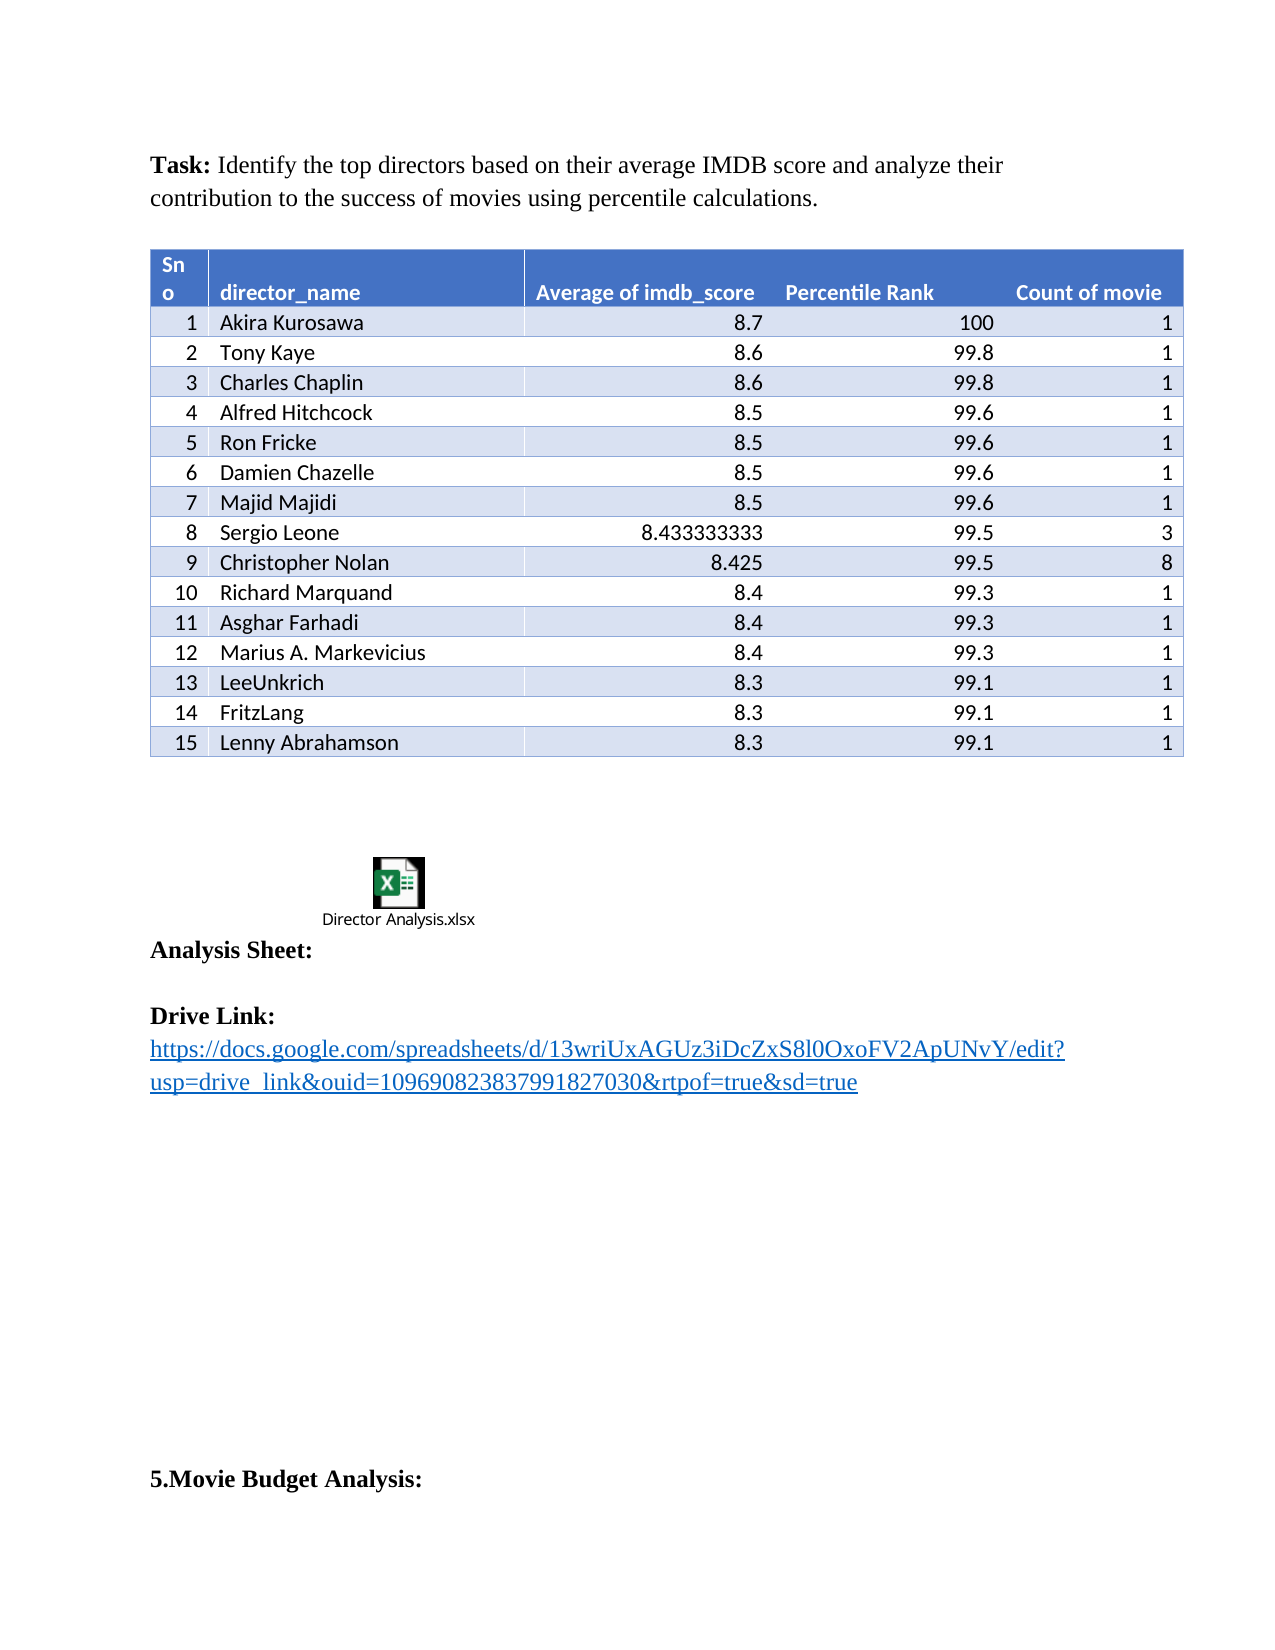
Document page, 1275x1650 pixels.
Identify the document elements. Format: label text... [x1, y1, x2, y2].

table_cell 8.433333333 [525, 517, 774, 546]
table_cell Damien Chazelle [209, 457, 524, 486]
table_cell Ron Fricke [209, 427, 524, 456]
table_cell 1 [1005, 607, 1183, 636]
table_cell 8 [1005, 547, 1183, 576]
table_cell 1 [1005, 397, 1183, 426]
table_cell Asghar Farhadi [209, 607, 524, 636]
table_cell 1 [151, 307, 208, 336]
table_cell Charles Chaplin [209, 367, 524, 396]
table_cell 8.6 [525, 337, 774, 366]
table_cell Marius A. Markevicius [209, 637, 524, 666]
text Task: Identify the top directors based on their average IMDB score and analyze their contribution to the success of movies using percentile calculations. [150, 150, 1125, 212]
table_cell Tony Kaye [209, 337, 524, 366]
table_header Sno [151, 250, 208, 306]
table_cell 1 [1005, 367, 1183, 396]
table_header Percentile Rank [774, 250, 1005, 306]
text Drive Link: https://docs.google.com/spreadsheets/d/13wriUxAGUz3iDcZxS8l0OxoFV2ApUNvY/edit?usp=drive_link&ouid=109690823837991827030&rtpof=true&sd=true [150, 1001, 1125, 1096]
table_cell 1 [1005, 487, 1183, 516]
table_cell 11 [151, 607, 208, 636]
table_cell 15 [151, 727, 208, 756]
table_cell 8.5 [525, 427, 774, 456]
table_cell 1 [1005, 697, 1183, 726]
table_cell 10 [151, 577, 208, 606]
table_cell 99.3 [774, 577, 1005, 606]
table_cell 1 [1005, 427, 1183, 456]
table_cell Richard Marquand [209, 577, 524, 606]
table_cell 99.3 [774, 637, 1005, 666]
table_cell 8.425 [525, 547, 774, 576]
table_cell 14 [151, 697, 208, 726]
table_cell Majid Majidi [209, 487, 524, 516]
table_cell 5 [151, 427, 208, 456]
table_cell 99.8 [774, 367, 1005, 396]
table_cell 8.7 [525, 307, 774, 336]
table_cell 3 [151, 367, 208, 396]
table_cell 4 [151, 397, 208, 426]
table_cell 99.6 [774, 427, 1005, 456]
table_cell 99.3 [774, 607, 1005, 636]
table_cell Alfred Hitchcock [209, 397, 524, 426]
table_cell 6 [151, 457, 208, 486]
table_cell 99.6 [774, 487, 1005, 516]
table_cell 8.4 [525, 637, 774, 666]
table_cell 99.1 [774, 727, 1005, 756]
table_cell 8.5 [525, 457, 774, 486]
table_cell 8.5 [525, 487, 774, 516]
table_cell 1 [1005, 637, 1183, 666]
table_cell 8.4 [525, 607, 774, 636]
table_cell 99.8 [774, 337, 1005, 366]
table_cell Lenny Abrahamson [209, 727, 524, 756]
table_cell FritzLang [209, 697, 524, 726]
table_cell 8.3 [525, 727, 774, 756]
text 5.Movie Budget Analysis: [150, 1464, 1125, 1492]
table_cell 12 [151, 637, 208, 666]
table_cell 1 [1005, 307, 1183, 336]
table_cell 99.1 [774, 667, 1005, 696]
table_header Count of movie [1005, 250, 1183, 306]
table_cell 8.6 [525, 367, 774, 396]
table_cell Akira Kurosawa [209, 307, 524, 336]
table_cell 1 [1005, 727, 1183, 756]
table_cell 2 [151, 337, 208, 366]
table_cell 8 [151, 517, 208, 546]
table_cell 8.3 [525, 697, 774, 726]
table_cell 1 [1005, 577, 1183, 606]
table_cell 1 [1005, 457, 1183, 486]
table_cell 9 [151, 547, 208, 576]
table_cell 8.3 [525, 667, 774, 696]
table_header director_name [209, 250, 524, 306]
table_cell 100 [774, 307, 1005, 336]
table_cell 13 [151, 667, 208, 696]
table_cell 99.5 [774, 517, 1005, 546]
table_cell 1 [1005, 667, 1183, 696]
table_cell LeeUnkrich [209, 667, 524, 696]
table_cell 99.6 [774, 457, 1005, 486]
table_cell Christopher Nolan [209, 547, 524, 576]
table_header Average of imdb_score [525, 250, 774, 306]
text Analysis Sheet: [150, 856, 1125, 964]
table_cell 3 [1005, 517, 1183, 546]
table_cell 1 [1005, 337, 1183, 366]
table_cell 8.4 [525, 577, 774, 606]
table_cell 8.5 [525, 397, 774, 426]
table_cell 99.5 [774, 547, 1005, 576]
table_cell 99.1 [774, 697, 1005, 726]
table_cell Sergio Leone [209, 517, 524, 546]
table_cell 7 [151, 487, 208, 516]
table_cell 99.6 [774, 397, 1005, 426]
